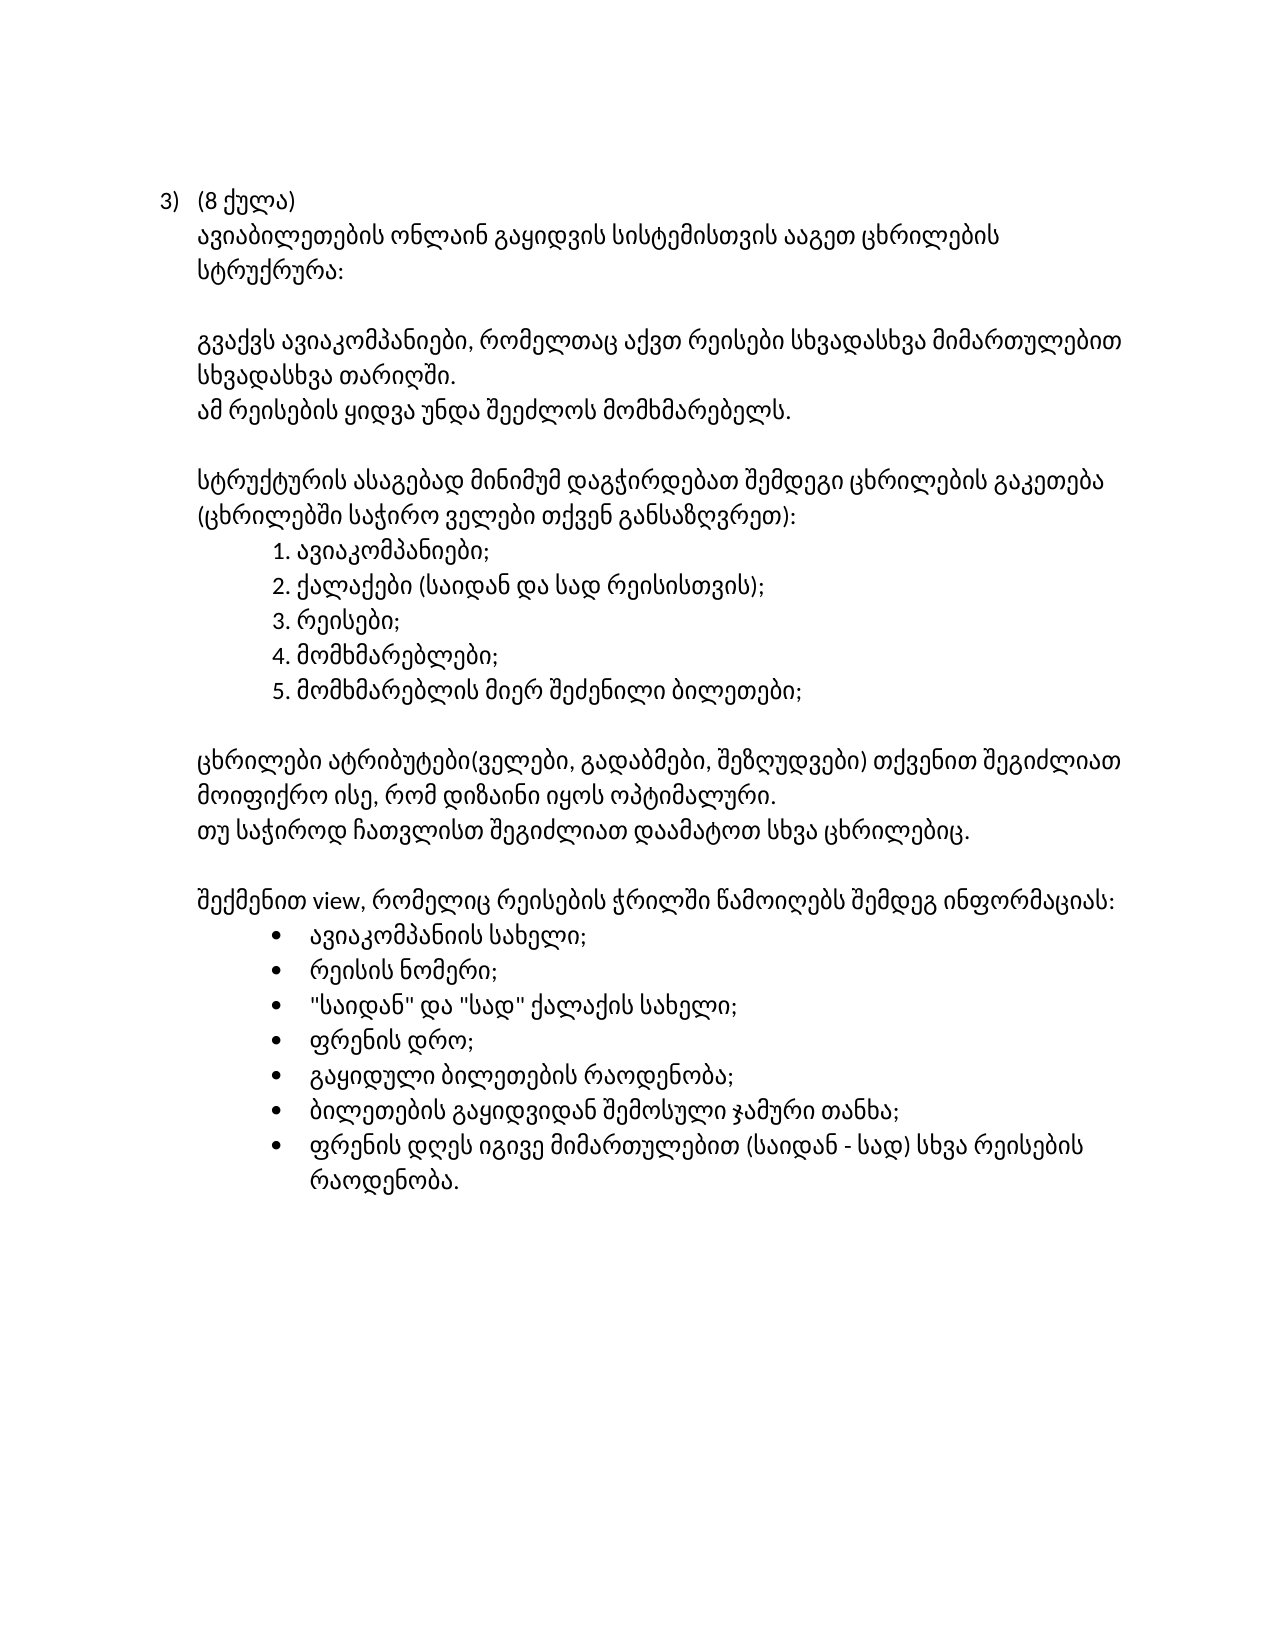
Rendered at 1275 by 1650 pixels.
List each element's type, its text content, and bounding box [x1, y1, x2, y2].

list ბილეთების გაყიდვიდან შემოსული ჯამური თანხა; [272, 1095, 1144, 1126]
text 5. მომხმარებლის მიერ შეძენილი ბილეთები; [272, 675, 1144, 706]
list გაყიდული ბილეთების რაოდენობა; [272, 1060, 1144, 1091]
list რეისის ნომერი; [272, 955, 1144, 986]
list ავიაკომპანიის სახელი; [272, 920, 1144, 951]
text 4. მომხმარებლები; [272, 640, 1144, 671]
text ავიაბილეთების ონლაინ გაყიდვის სისტემისთვის ააგეთ ცხრილების სტრუქრურა: [197, 220, 1144, 286]
text 3. რეისები; [272, 605, 1144, 636]
list ფრენის დრო; [272, 1025, 1144, 1056]
text თუ საჭიროდ ჩათვლისთ შეგიძლიათ დაამატოთ სხვა ცხრილებიც. [197, 815, 1144, 846]
text ამ რეისების ყიდვა უნდა შეეძლოს მომხმარებელს. [197, 395, 1144, 426]
text შექმენით view, რომელიც რეისების ჭრილში წამოიღებს შემდეგ ინფორმაციას: [197, 885, 1144, 916]
list "საიდან" და "სად" ქალაქის სახელი; [272, 990, 1144, 1021]
text ცხრილები ატრიბუტები(ველები, გადაბმები, შეზღუდვები) თქვენით შეგიძლიათ მოიფიქრო ისე, რომ დიზაინი იყოს ოპტიმალური. [197, 745, 1144, 811]
list ფრენის დღეს იგივე მიმართულებით (საიდან - სად) სხვა რეისების რაოდენობა. [272, 1130, 1144, 1196]
text 2. ქალაქები (საიდან და სად რეისისთვის); [272, 570, 1144, 601]
text 1. ავიაკომპანიები; [272, 535, 1144, 566]
text სტრუქტურის ასაგებად მინიმუმ დაგჭირდებათ შემდეგი ცხრილების გაკეთება (ცხრილებში საჭირო ველები თქვენ განსაზღვრეთ): [197, 465, 1144, 531]
text გვაქვს ავიაკომპანიები, რომელთაც აქვთ რეისები სხვადასხვა მიმართულებით სხვადასხვა თარიღში. [197, 325, 1144, 391]
list (8 ქულა) [159, 185, 1144, 216]
